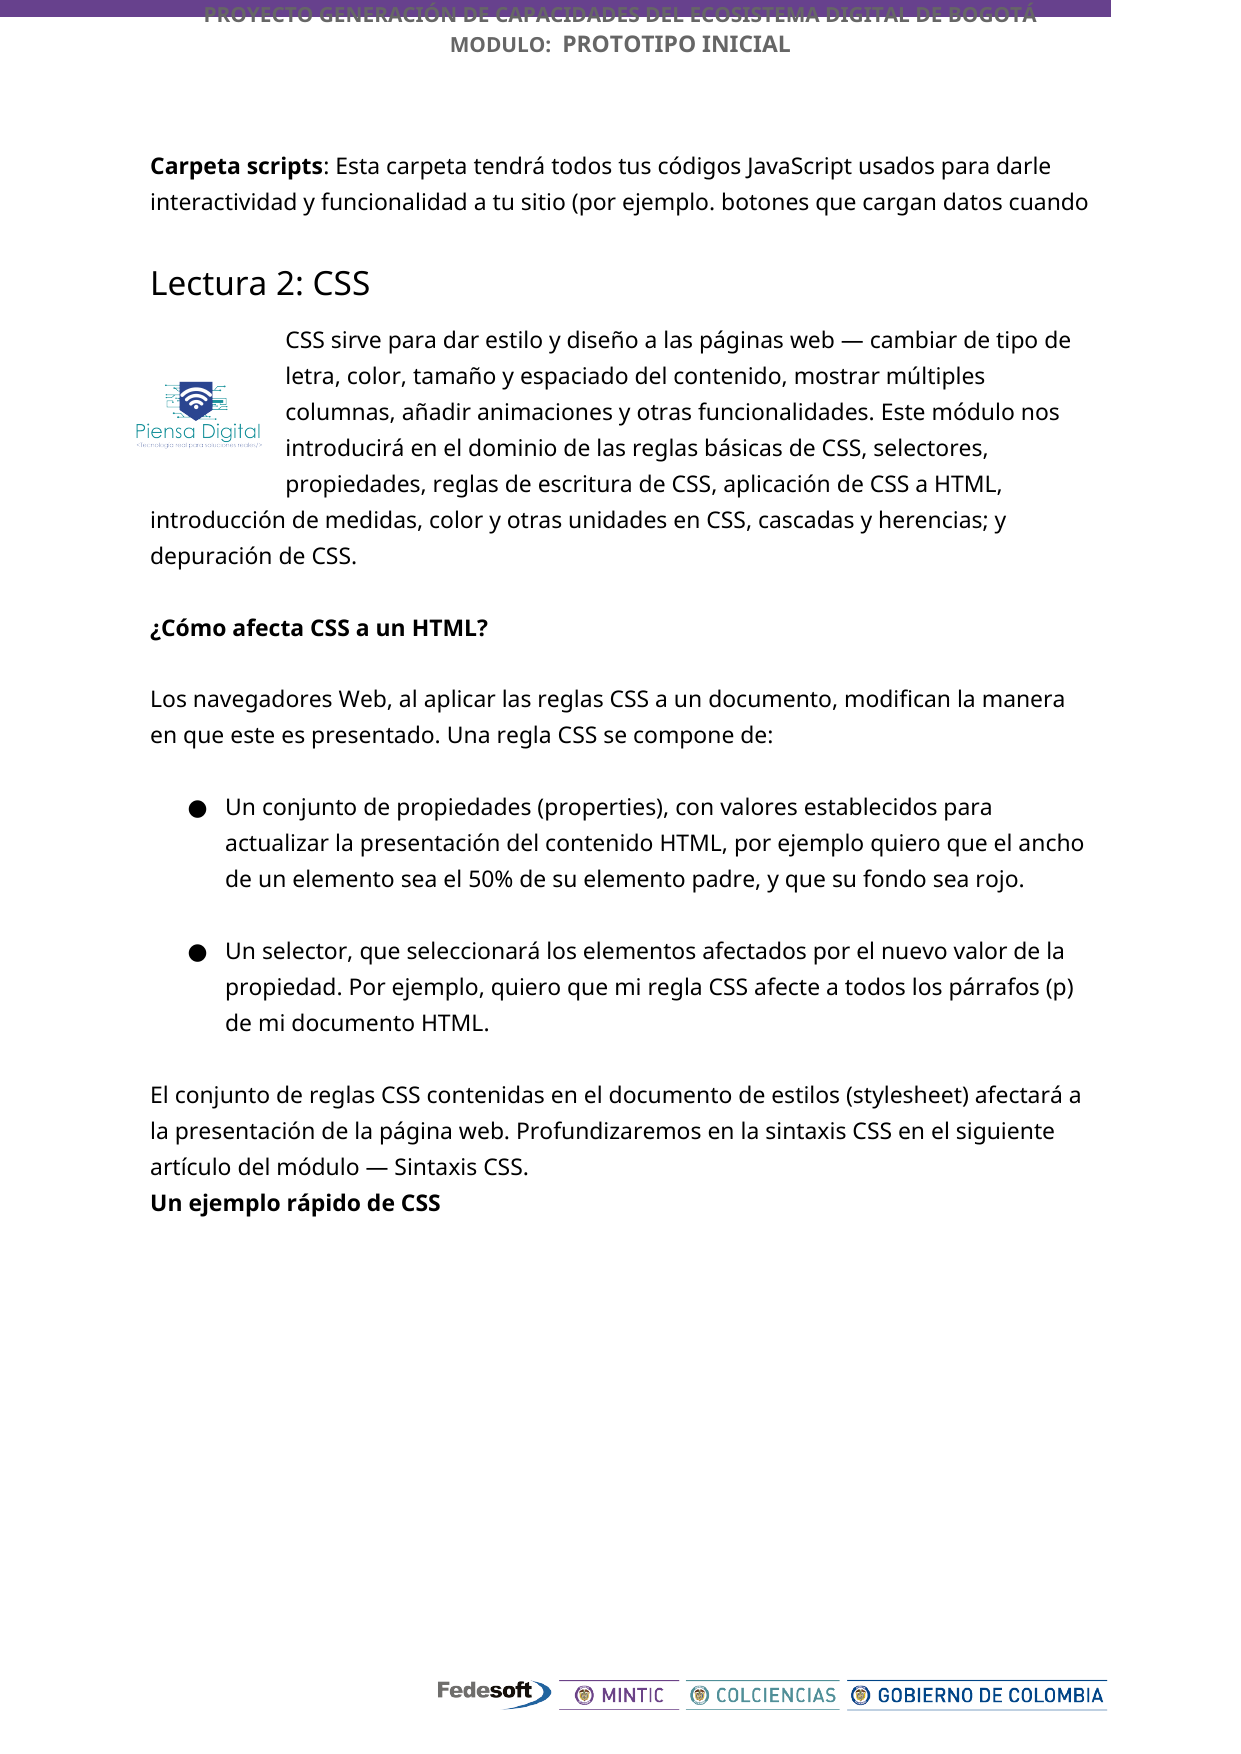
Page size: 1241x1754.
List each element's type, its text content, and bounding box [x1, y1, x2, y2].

picture [428, 10, 435, 17]
picture [966, 10, 973, 17]
text CSS sirve para dar estilo y diseño a las páginas web — cambiar de tipo de letra, color, tamaño y espaciado del contenido, mostrar múltiples columnas, añadir animaciones y otras funcionalidades. Este módulo nos introducirá en el dominio de las reglas básicas de CSS, selectores, propiedades, reglas de escritura de CSS, aplicación de CSS a HTML, introducción de medidas, color y otras unidades en CSS, cascadas y herencias; y depuración de CSS. [150, 324, 1090, 571]
picture [650, 10, 656, 17]
picture [0, 0, 1111, 17]
picture [719, 10, 726, 17]
text Los navegadores Web, al aplicar las reglas CSS a un documento, modifican la manera en que este es presentado. Una regla CSS se compone de: [150, 683, 1090, 751]
list Un selector, que seleccionará los elementos afectados por el nuevo valor de la propiedad. Por ejemplo, quiero que mi regla CSS afecte a todos los párrafos (p) de mi documento HTML. [187, 935, 1090, 1038]
list Un conjunto de propiedades (properties), con valores establecidos para actualizar la presentación del contenido HTML, por ejemplo quiero que el ancho de un elemento sea el 50% de su elemento padre, y que su fondo sea rojo. [187, 791, 1090, 894]
picture [428, 1662, 1110, 1718]
text Un ejemplo rápido de CSS [150, 1187, 1090, 1218]
picture [467, 10, 473, 17]
text Carpeta scripts: Esta carpeta tendrá todos tus códigos JavaScript usados para darle interactividad y funcionalidad a tu sitio (por ejemplo. botones que cargan datos cuando [150, 150, 1090, 217]
text ¿Cómo afecta CSS a un HTML? [150, 612, 1090, 643]
picture [920, 10, 926, 17]
picture [998, 10, 1005, 17]
picture [235, 10, 242, 17]
subtitle Lectura 2: CSS [150, 259, 1090, 305]
picture [301, 10, 308, 17]
text El conjunto de reglas CSS contenidas en el documento de estilos (stylesheet) afectará a la presentación de la página web. Profundizaremos en la sintaxis CSS en el siguiente artículo del módulo — Sintaxis CSS. [150, 1079, 1090, 1182]
picture [576, 10, 582, 17]
picture [606, 10, 612, 17]
picture [125, 368, 267, 461]
picture [830, 10, 836, 17]
